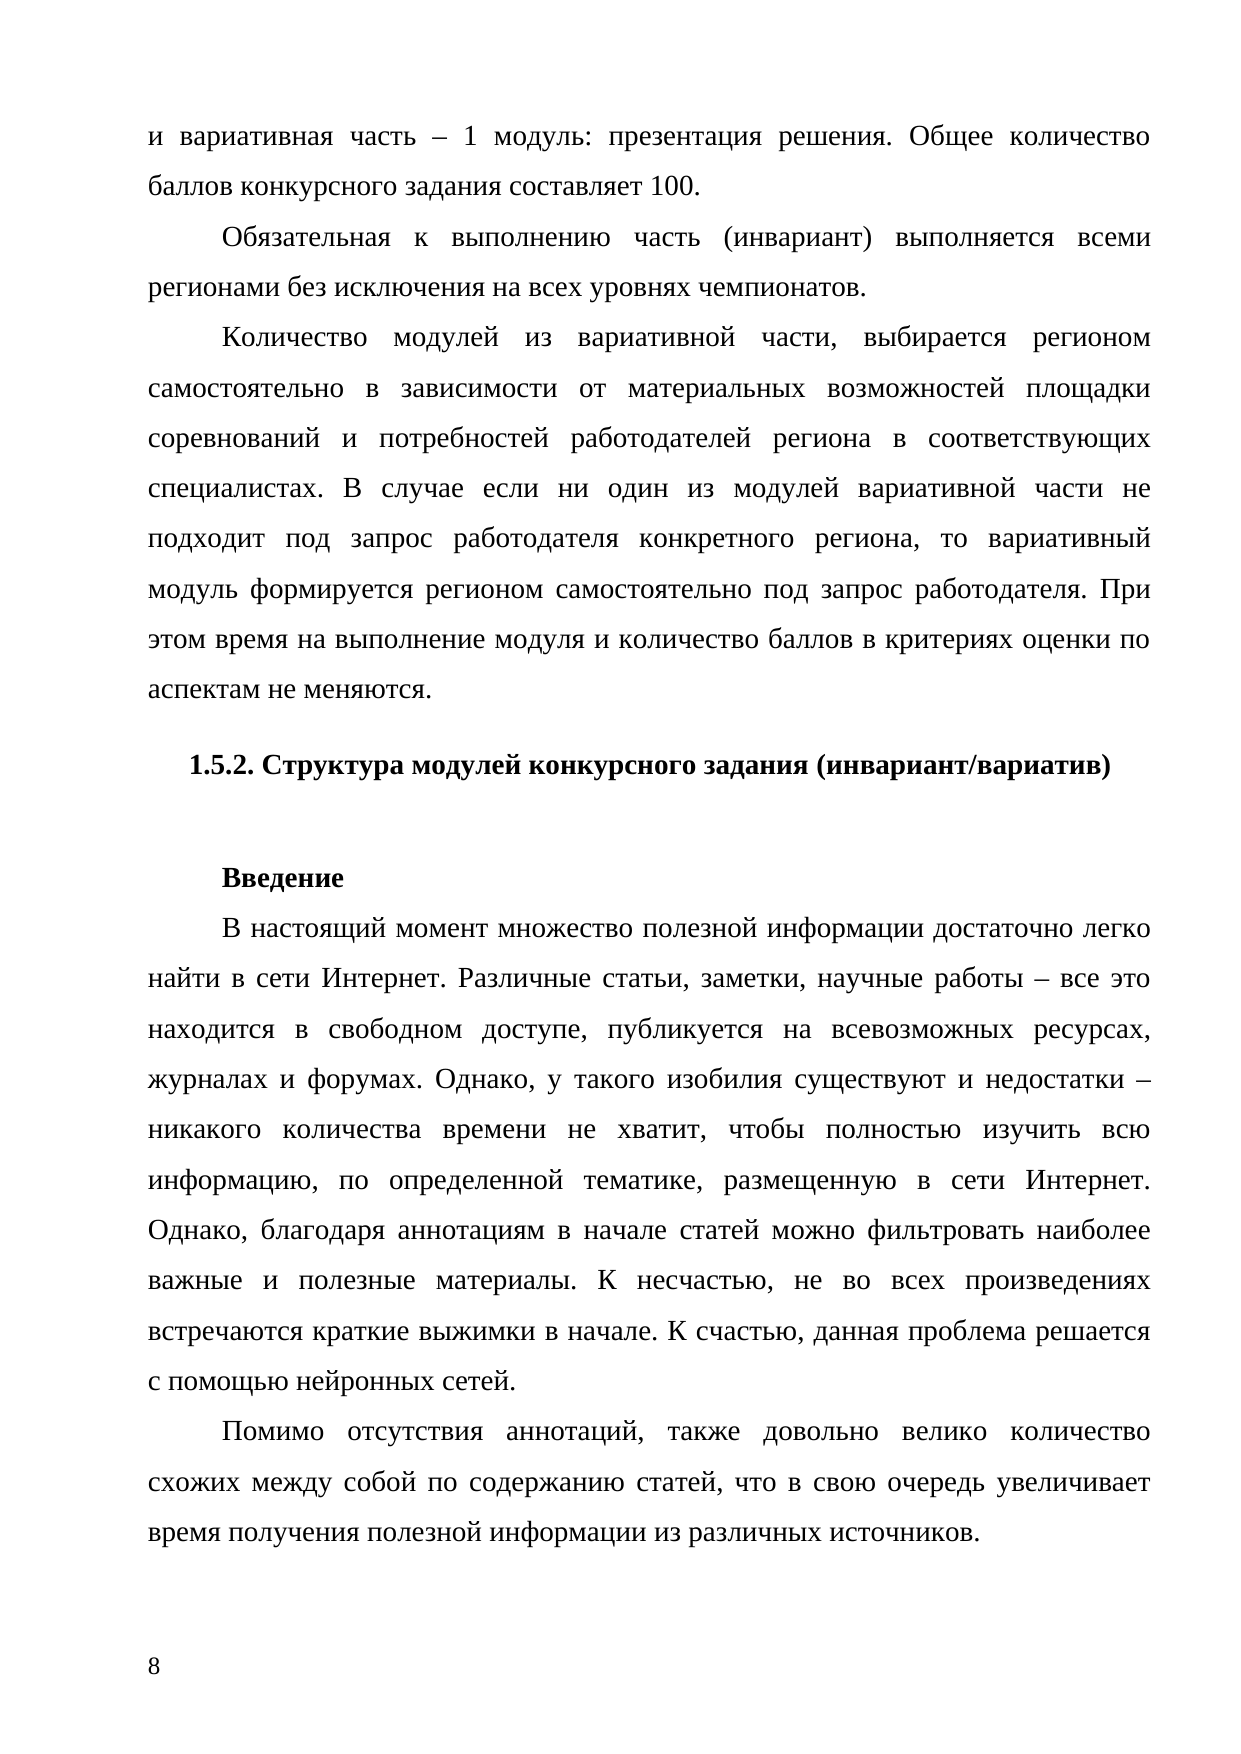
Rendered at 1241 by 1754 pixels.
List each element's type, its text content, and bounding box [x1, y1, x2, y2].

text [148, 118, 1152, 202]
text Обязательная к выполнению часть (инвариант) выполняется всеми регионами без исключения на всех уровнях чемпионатов. [148, 219, 1152, 303]
text Введение [148, 860, 1152, 893]
text В настоящий момент множество полезной информации достаточно легко найти в сети Интернет. Различные статьи, заметки, научные работы – все это находится в свободном доступе, публикуется на всевозможных ресурсах, журналах и форумах. Однако, у такого изобилия существуют и недостатки – никакого количества времени не хватит, чтобы полностью изучить всю информацию, по определенной тематике, размещенную в сети Интернет. Однако, благодаря аннотациям в начале статей можно фильтровать наиболее важные и полезные материалы. К несчастью, не во всех произведениях встречаются краткие выжимки в начале. К счастью, данная проблема решается с помощью нейронных сетей. [148, 910, 1152, 1397]
text Количество модулей из вариативной части, выбирается регионом самостоятельно в зависимости от материальных возможностей площадки соревнований и потребностей работодателей региона в соответствующих специалистах. В случае если ни один из модулей вариативной части не подходит под запрос работодателя конкретного региона, то вариативный модуль формируется регионом самостоятельно под запрос работодателя. При этом время на выполнение модуля и количество баллов в критериях оценки по аспектам не меняются. [148, 319, 1152, 705]
text Помимо отсутствия аннотаций, также довольно велико количество схожих между собой по содержанию статей, что в свою очередь увеличивает время получения полезной информации из различных источников. [148, 1413, 1152, 1548]
text 1.5.2. Структура модулей конкурсного задания (инвариант/вариатив) [148, 747, 1152, 780]
